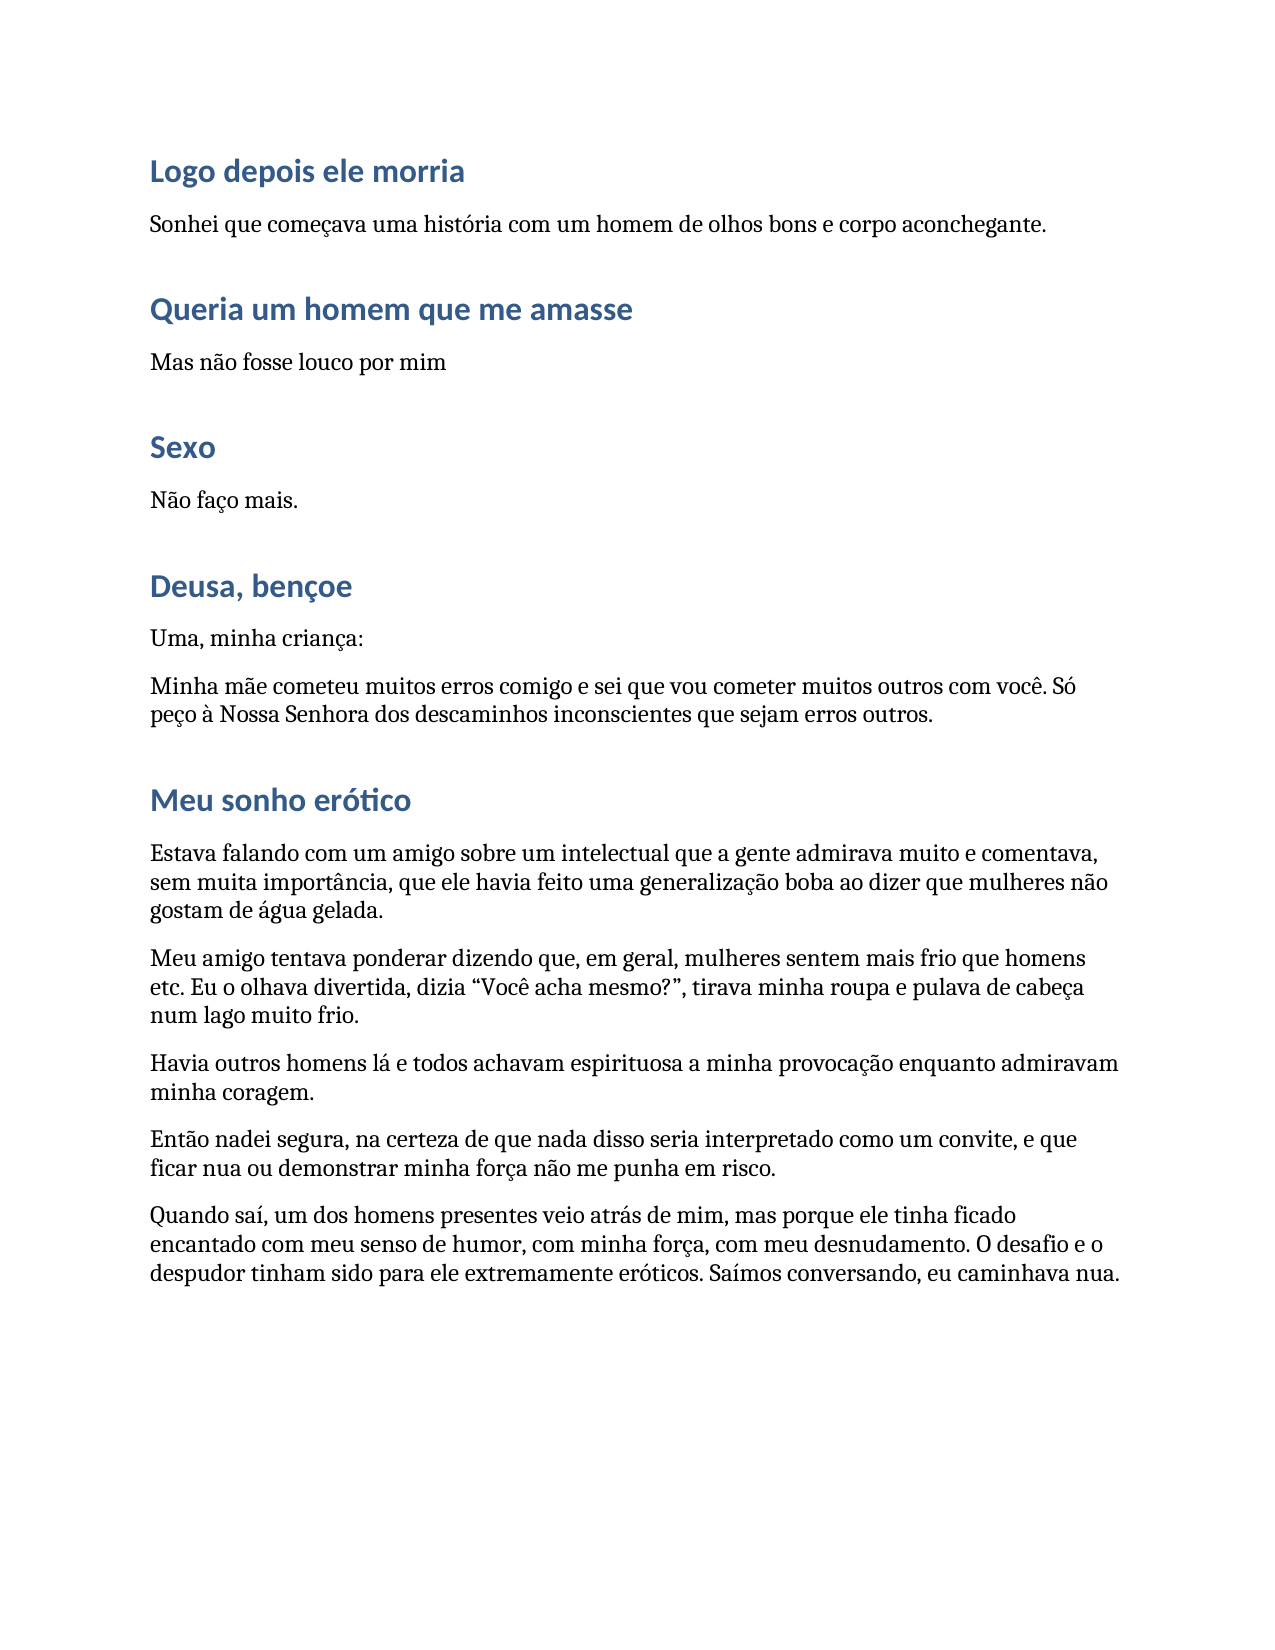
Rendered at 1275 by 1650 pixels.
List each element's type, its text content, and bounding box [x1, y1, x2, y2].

subtitle Sexo [150, 426, 1125, 467]
subtitle Meu sonho erótico [150, 779, 1125, 820]
subtitle Queria um homem que me amasse [150, 288, 1125, 329]
subtitle Deusa, bençoe [150, 565, 1125, 605]
subtitle Logo depois ele morria [150, 150, 1125, 191]
text Sonhei que começava uma história com um homem de olhos bons e corpo aconchegante. [150, 209, 1125, 238]
text Meu amigo tentava ponderar dizendo que, em geral, mulheres sentem mais frio que homens etc. Eu o olhava divertida, dizia “Você acha mesmo?”, tirava minha roupa e pulava de cabeça num lago muito frio. [150, 944, 1125, 1030]
text Não faço mais. [150, 486, 1125, 515]
text Estava falando com um amigo sobre um intelectual que a gente admirava muito e comentava, sem muita importância, que ele havia feito uma generalização boba ao dizer que mulheres não gostam de água gelada. [150, 839, 1125, 925]
text Mas não fosse louco por mim [150, 348, 1125, 376]
text Havia outros homens lá e todos achavam espirituosa a minha provocação enquanto admiravam minha coragem. [150, 1049, 1125, 1106]
text Minha mãe cometeu muitos erros comigo e sei que vou cometer muitos outros com você. Só peço à Nossa Senhora dos descaminhos inconscientes que sejam erros outros. [150, 672, 1125, 729]
text Uma, minha criança: [150, 624, 1125, 653]
text Então nadei segura, na certeza de que nada disso seria interpretado como um convite, e que ficar nua ou demonstrar minha força não me punha em risco. [150, 1125, 1125, 1182]
text Quando saí, um dos homens presentes veio atrás de mim, mas porque ele tinha ficado encantado com meu senso de humor, com minha força, com meu desnudamento. O desafio e o despudor tinham sido para ele extremamente eróticos. Saímos conversando, eu caminhava nua. [150, 1201, 1125, 1287]
